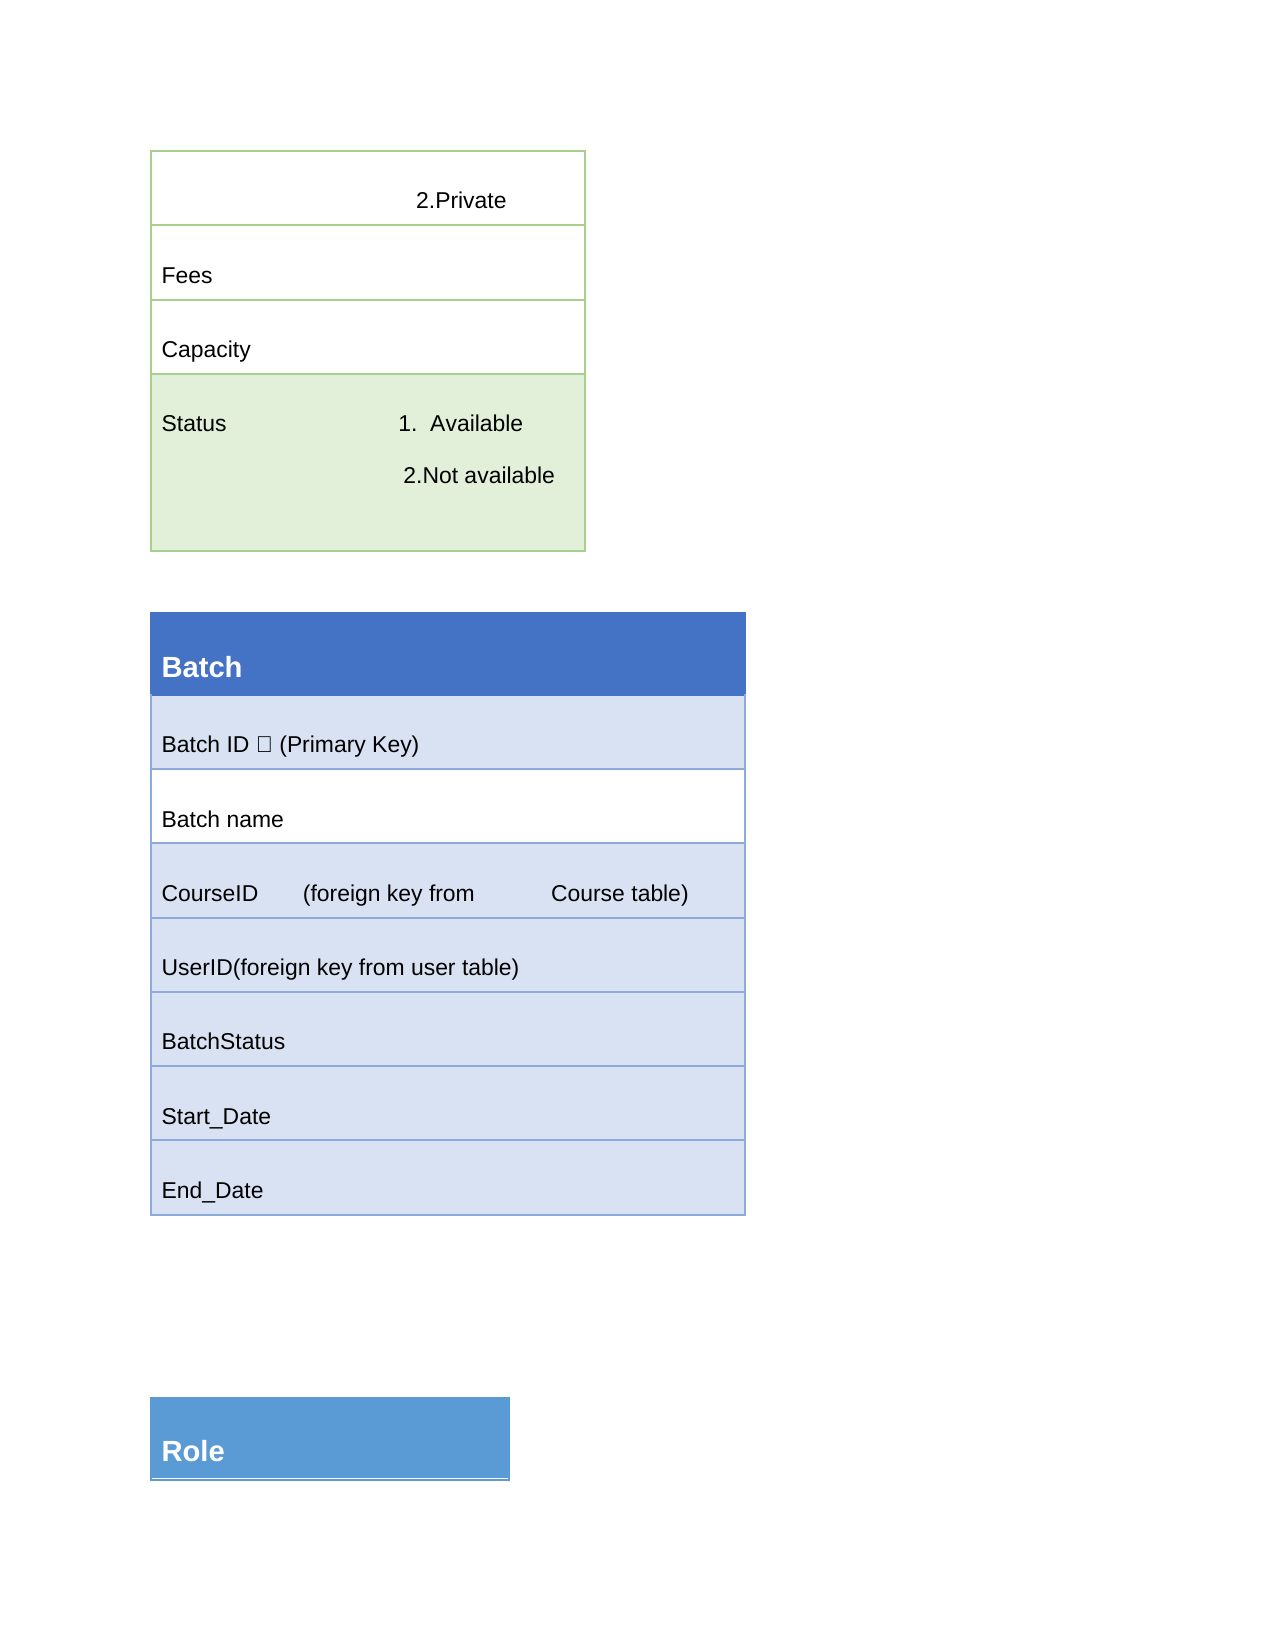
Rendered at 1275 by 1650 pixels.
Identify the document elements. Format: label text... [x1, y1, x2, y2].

table_cell BatchStatus [152, 993, 744, 1065]
table_header Batch [152, 614, 744, 694]
table_cell End_Date [152, 1141, 744, 1214]
table_cell Fees [152, 226, 584, 298]
table_cell Capacity [152, 301, 584, 373]
table_cell Batch name [152, 770, 744, 842]
table_cell UserID(foreign key from user table) [152, 919, 744, 991]
table_cell Status 1. Available 2.Not available [152, 375, 584, 550]
table_cell Batch ID 🔑 (Primary Key) [152, 696, 744, 768]
table_header Role [152, 1399, 508, 1478]
table_cell Start_Date [152, 1067, 744, 1139]
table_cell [152, 152, 584, 224]
table_cell CourseID (foreign key from Course table) [152, 844, 744, 917]
